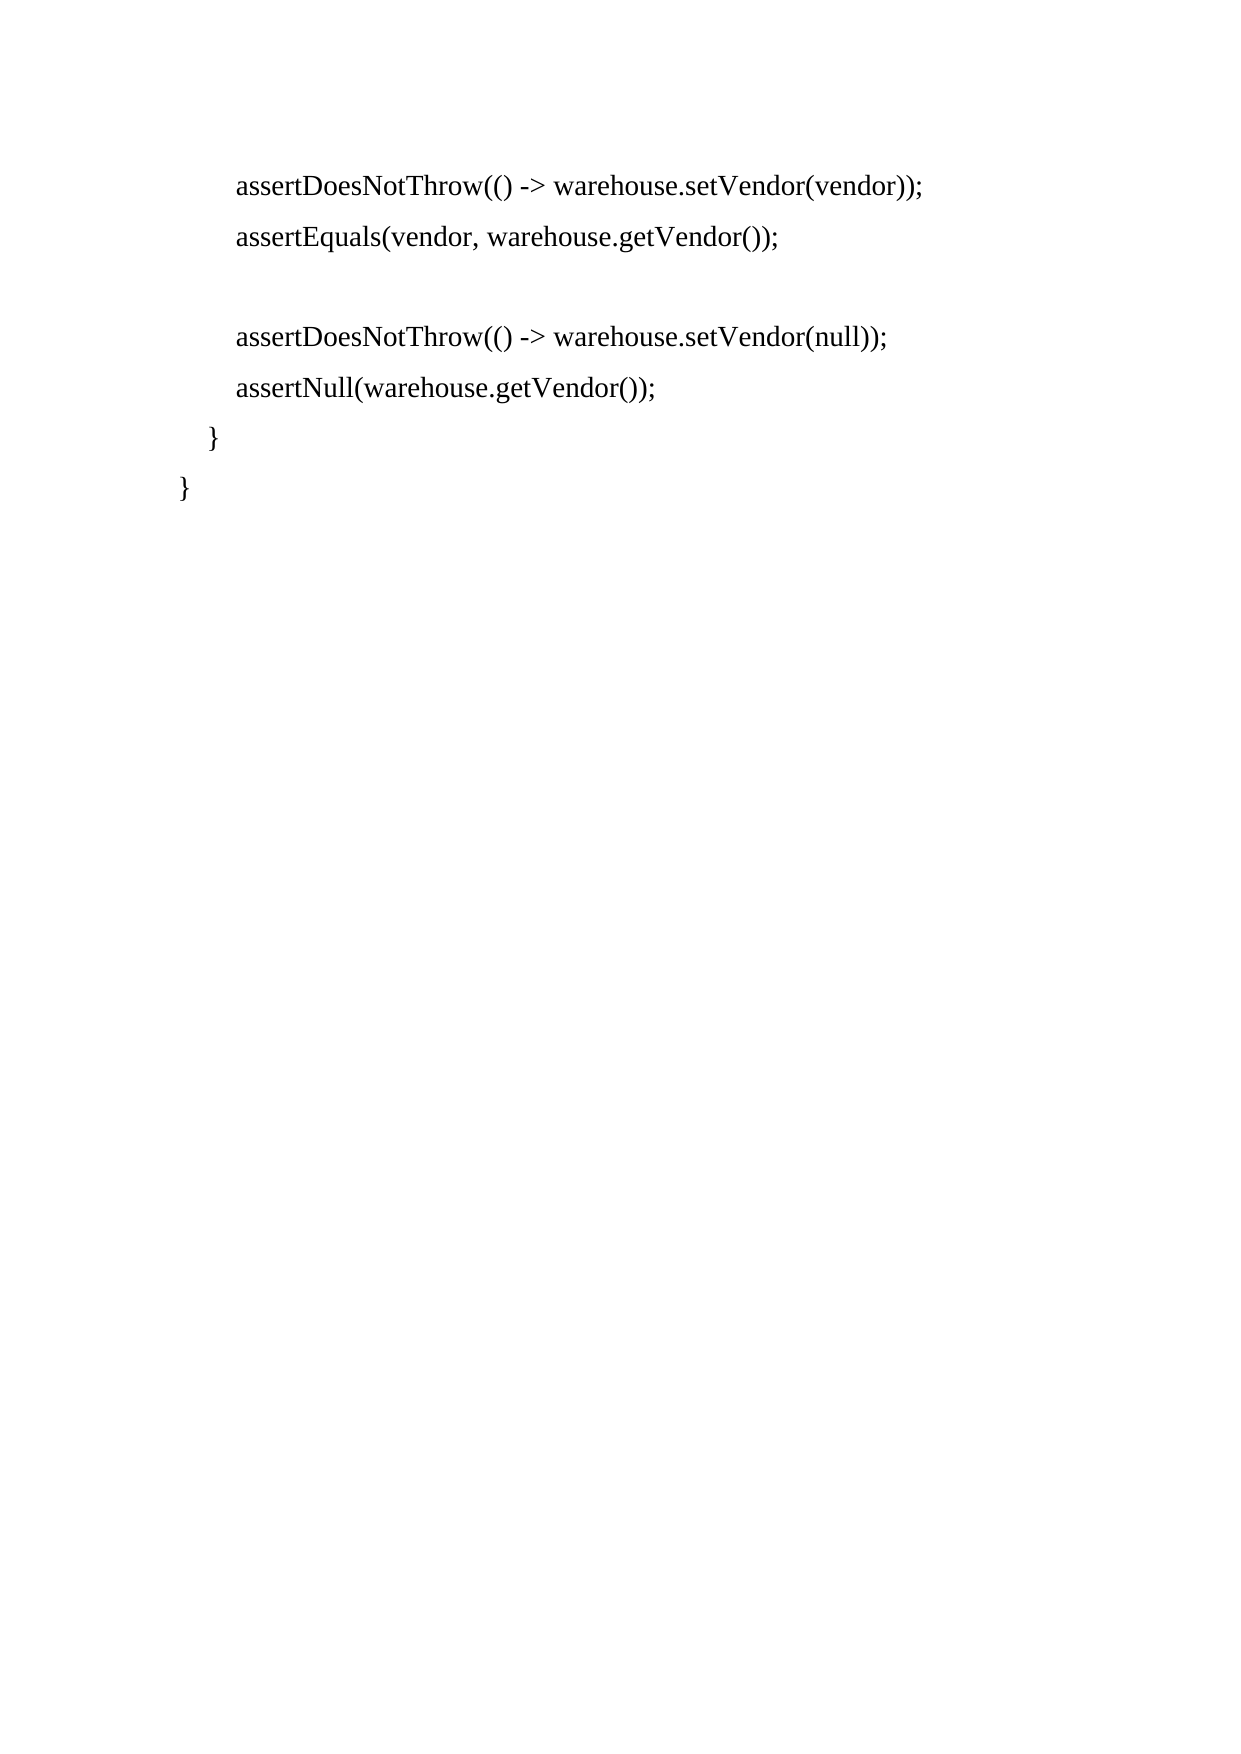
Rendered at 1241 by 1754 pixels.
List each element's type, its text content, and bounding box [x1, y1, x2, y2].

text assertDoesNotThrow(() -> warehouse.setVendor(vendor)); [177, 168, 1152, 202]
text assertDoesNotThrow(() -> warehouse.setVendor(null)); [177, 319, 1152, 353]
text } [177, 470, 1152, 504]
text assertEquals(vendor, warehouse.getVendor()); [177, 219, 1152, 252]
text } [177, 420, 1152, 453]
text assertNull(warehouse.getVendor()); [177, 370, 1152, 403]
